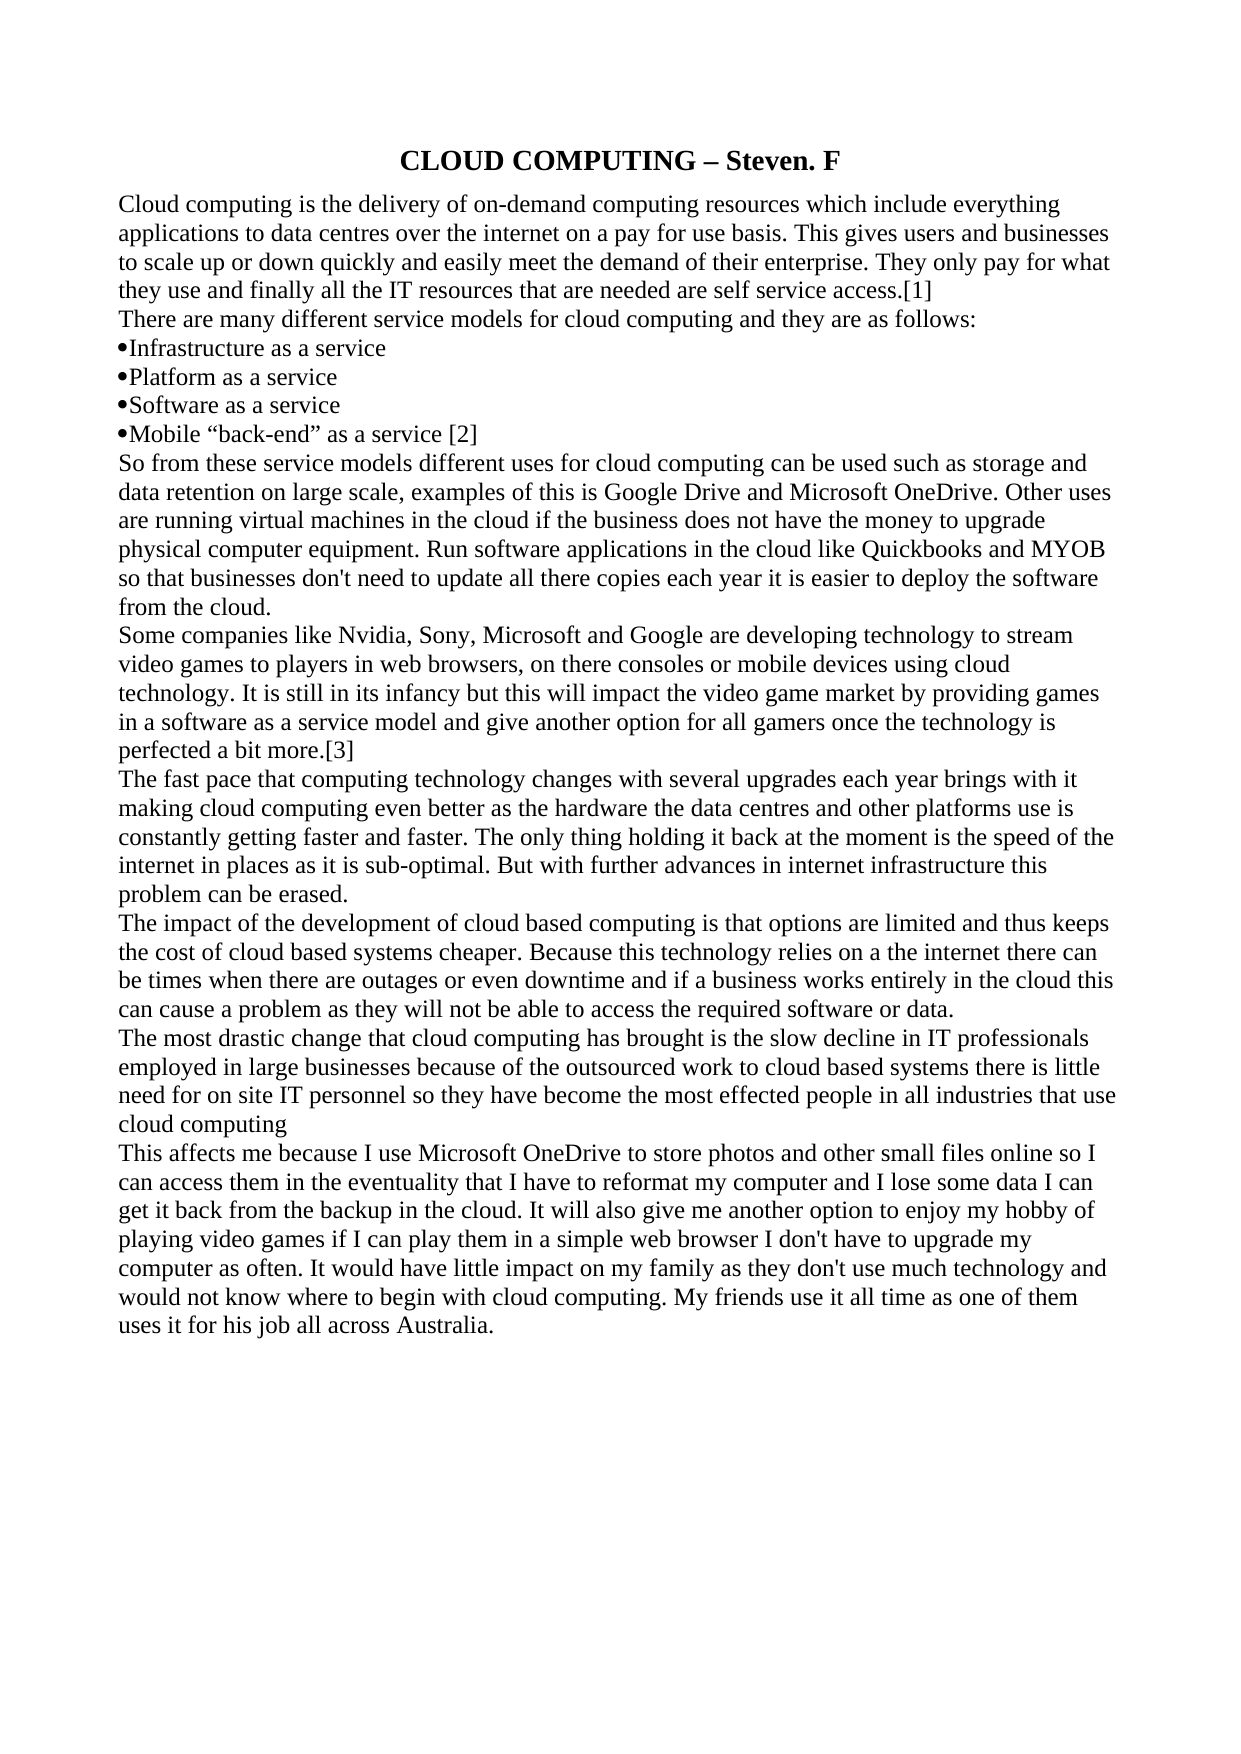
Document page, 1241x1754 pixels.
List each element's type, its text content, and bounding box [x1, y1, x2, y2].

list Platform as a service [118, 362, 1122, 390]
text The fast pace that computing technology changes with several upgrades each year brings with it making cloud computing even better as the hardware the data centres and other platforms use is constantly getting faster and faster. The only thing holding it back at the moment is the speed of the internet in places as it is sub-optimal. But with further advances in internet infrastructure this problem can be erased. [118, 764, 1122, 908]
text So from these service models different uses for cloud computing can be used such as storage and data retention on large scale, examples of this is Google Drive and Microsoft OneDrive. Other uses are running virtual machines in the cloud if the business does not have the money to upgrade physical computer equipment. Run software applications in the cloud like Quickbooks and MYOB so that businesses don't need to update all there copies each year it is easier to deploy the software from the cloud. [118, 448, 1122, 620]
text Some companies like Nvidia, Sony, Microsoft and Google are developing technology to stream video games to players in web browsers, on there consoles or mobile devices using cloud technology. It is still in its infancy but this will impact the video game market by providing games in a software as a service model and give another option for all gamers once the technology is perfected a bit more.[3] [118, 620, 1122, 764]
text The most drastic change that cloud computing has brought is the slow decline in IT professionals employed in large businesses because of the outsourced work to cloud based systems there is little need for on site IT personnel so they have become the most effected people in all industries that use cloud computing [118, 1023, 1122, 1138]
text There are many different service models for cloud computing and they are as follows: [118, 304, 1122, 333]
subtitle CLOUD COMPUTING – Steven. F [118, 143, 1122, 177]
text Cloud computing is the delivery of on-demand computing resources which include everything applications to data centres over the internet on a pay for use basis. This gives users and businesses to scale up or down quickly and easily meet the demand of their enterprise. They only pay for what they use and finally all the IT resources that are needed are self service access.[1] [118, 189, 1122, 304]
list Infrastructure as a service [118, 333, 1122, 362]
list Software as a service [118, 390, 1122, 419]
list Mobile “back-end” as a service [2] [118, 419, 1122, 448]
text The impact of the development of cloud based computing is that options are limited and thus keeps the cost of cloud based systems cheaper. Because this technology relies on a the internet there can be times when there are outages or even downtime and if a business works entirely in the cloud this can cause a problem as they will not be able to access the required software or data. [118, 908, 1122, 1023]
